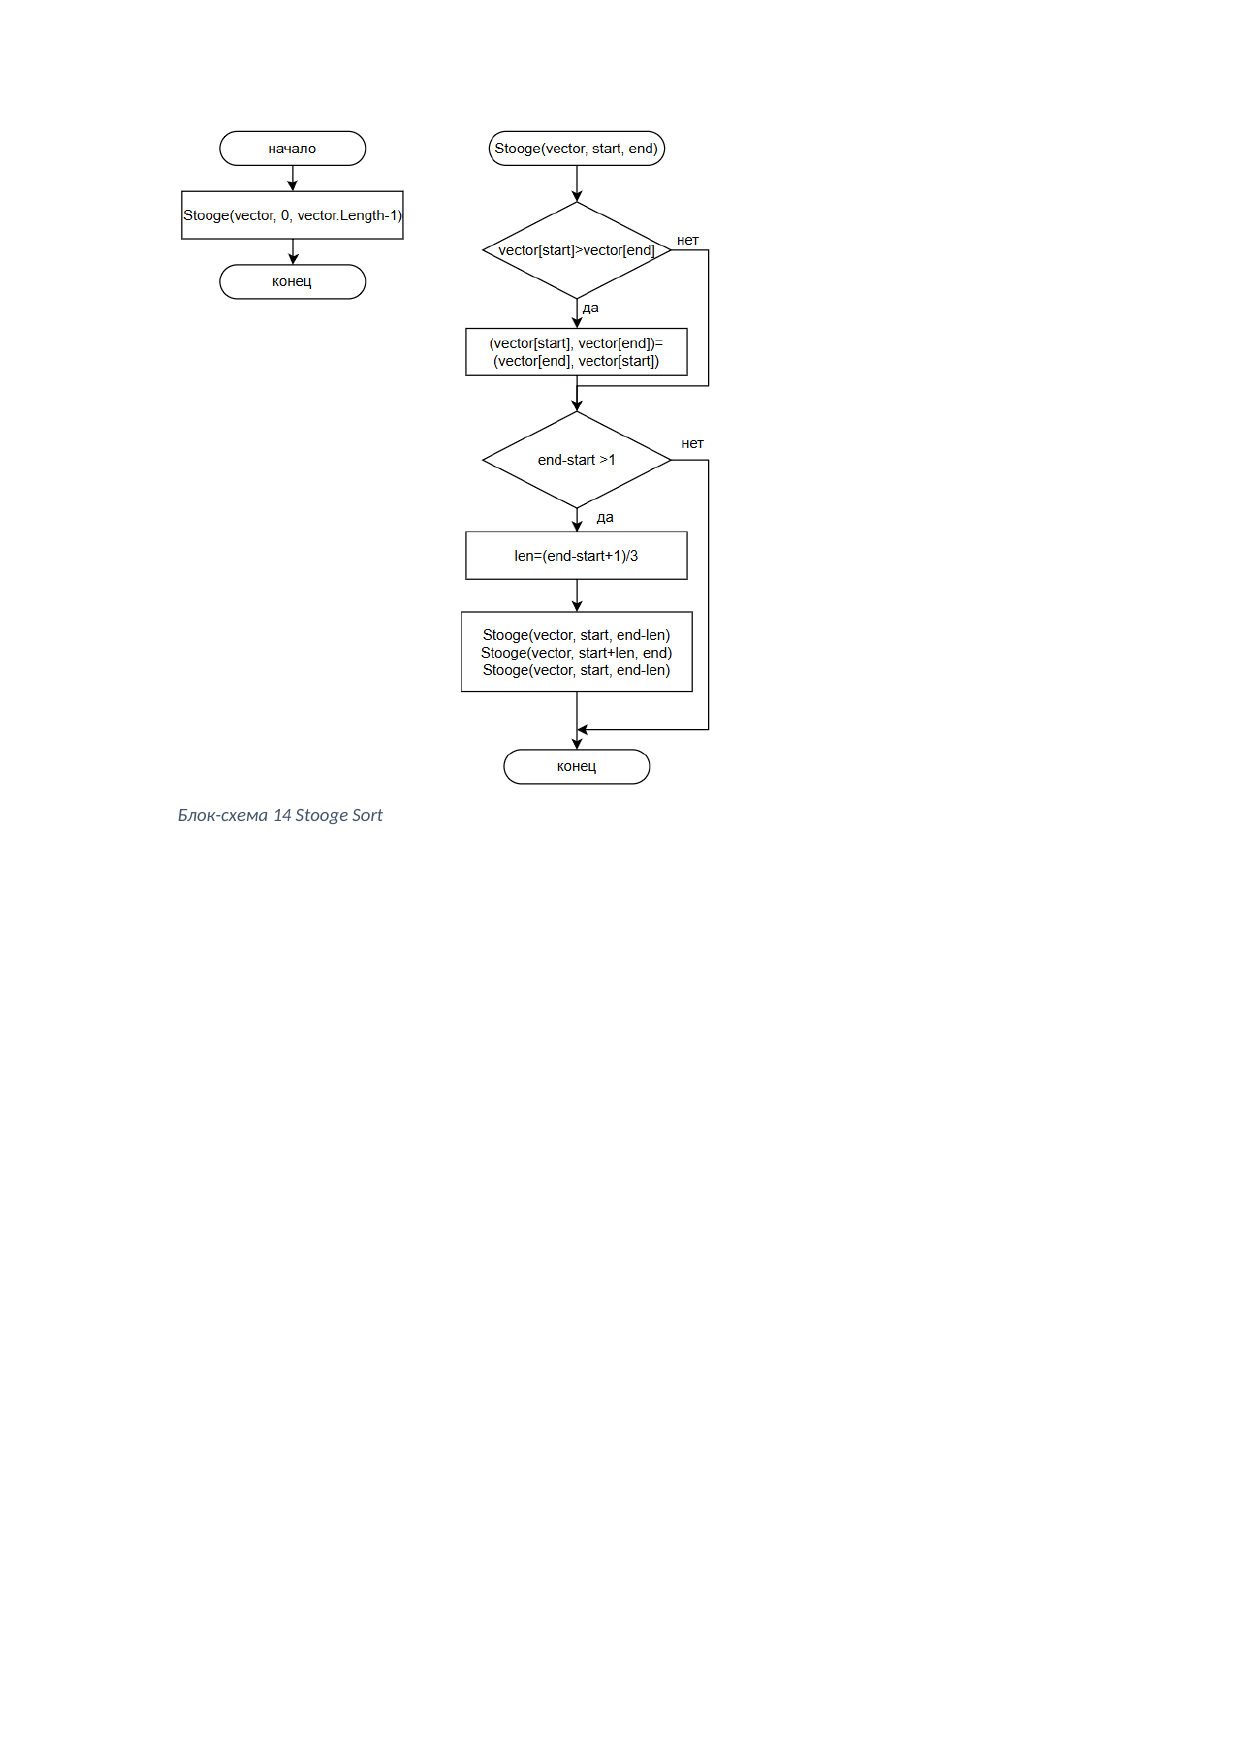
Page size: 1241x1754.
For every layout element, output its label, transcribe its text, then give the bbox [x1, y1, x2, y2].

text Блок-схема 14 Stooge Sort [177, 804, 1152, 827]
picture [177, 118, 714, 786]
